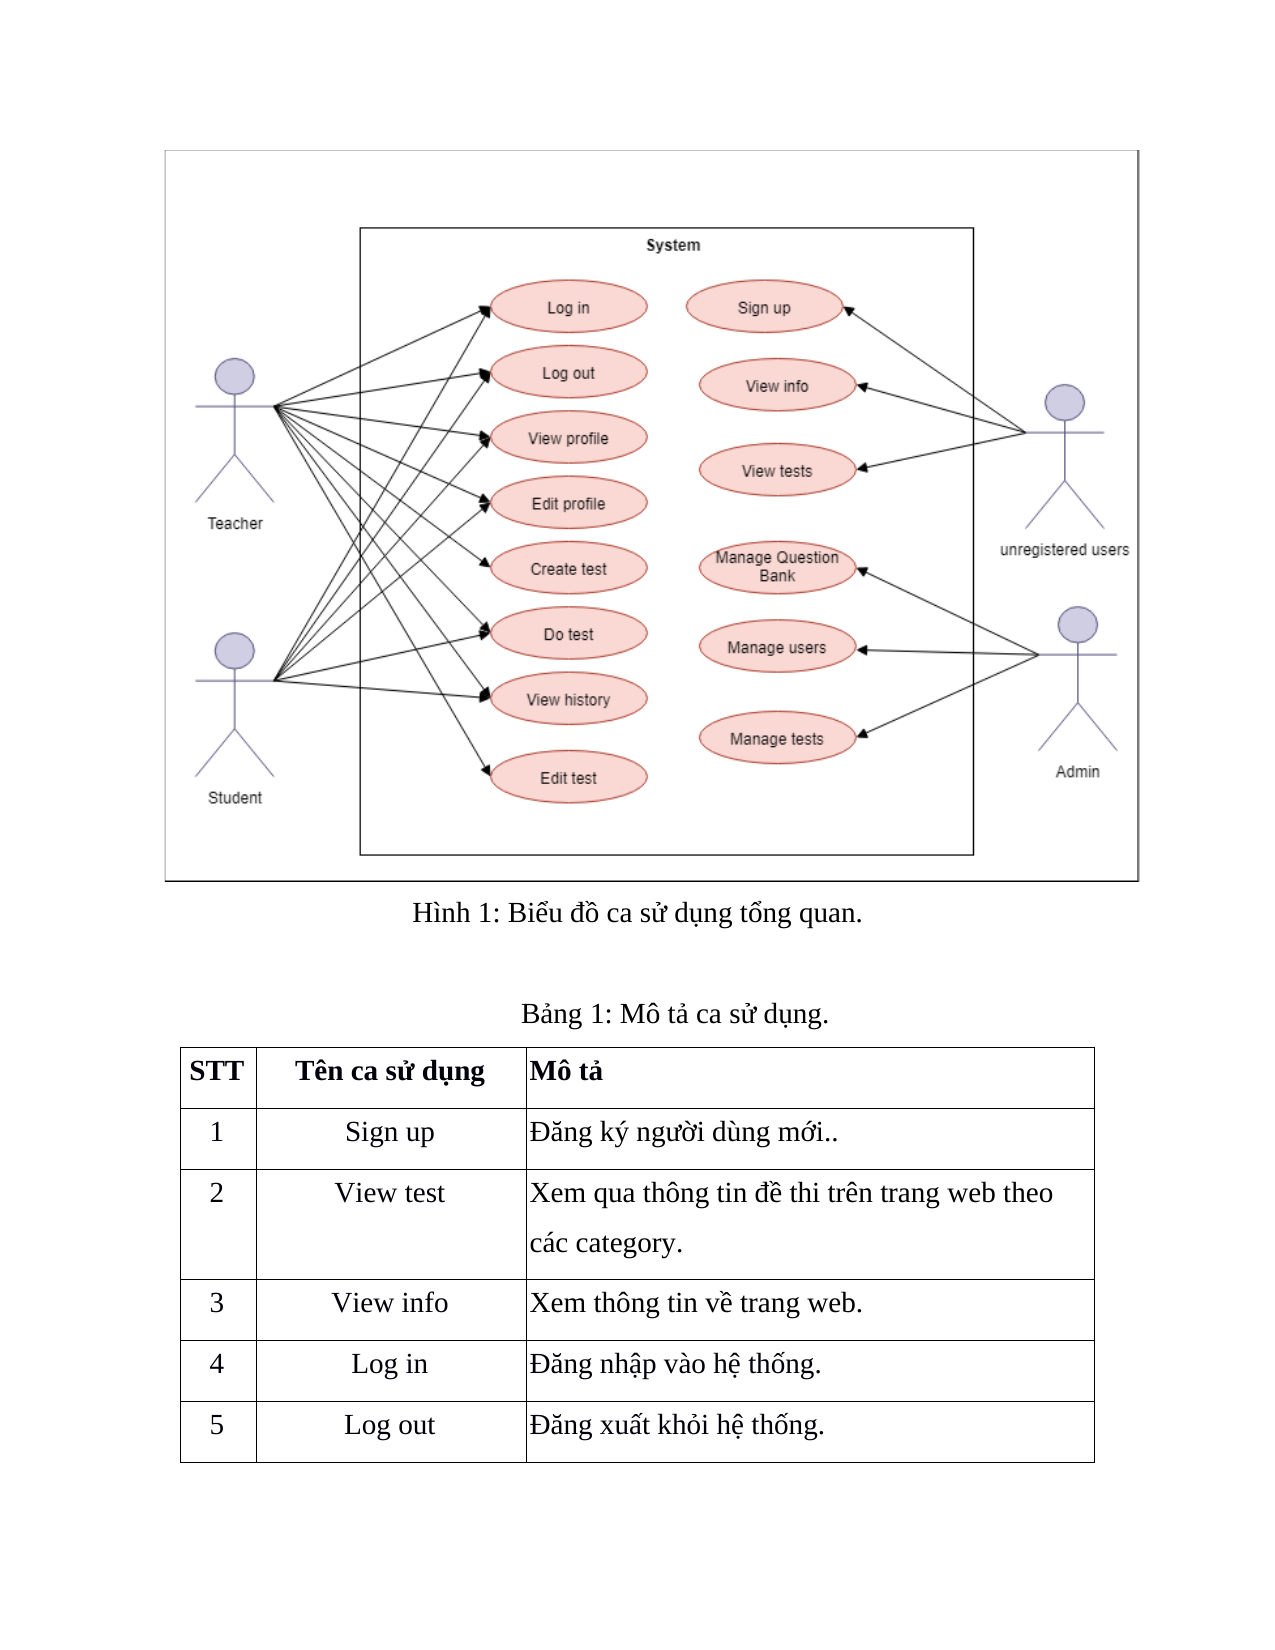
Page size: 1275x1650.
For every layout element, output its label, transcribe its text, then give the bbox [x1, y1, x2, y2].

table_header Tên ca sử dụng [257, 1048, 526, 1108]
table_cell Xem qua thông tin đề thi trên trang web theo các category. [527, 1170, 1094, 1279]
table_cell Sign up [257, 1109, 526, 1169]
table_cell Đăng nhập vào hệ thống. [527, 1341, 1094, 1401]
table_cell 5 [181, 1402, 256, 1462]
table_cell View info [257, 1280, 526, 1340]
table_cell Xem thông tin về trang web. [527, 1280, 1094, 1340]
table_cell 2 [181, 1170, 256, 1279]
table_header Mô tả [527, 1048, 1094, 1108]
picture [164, 150, 1140, 882]
table_cell Log in [257, 1341, 526, 1401]
table_cell Log out [257, 1402, 526, 1462]
table_cell 3 [181, 1280, 256, 1340]
table_header STT [181, 1048, 256, 1108]
table_cell 4 [181, 1341, 256, 1401]
table_cell 1 [181, 1109, 256, 1169]
table_cell Đăng ký người dùng mới.. [527, 1109, 1094, 1169]
table_cell Đăng xuất khỏi hệ thống. [527, 1402, 1094, 1462]
table_cell View test [257, 1170, 526, 1279]
